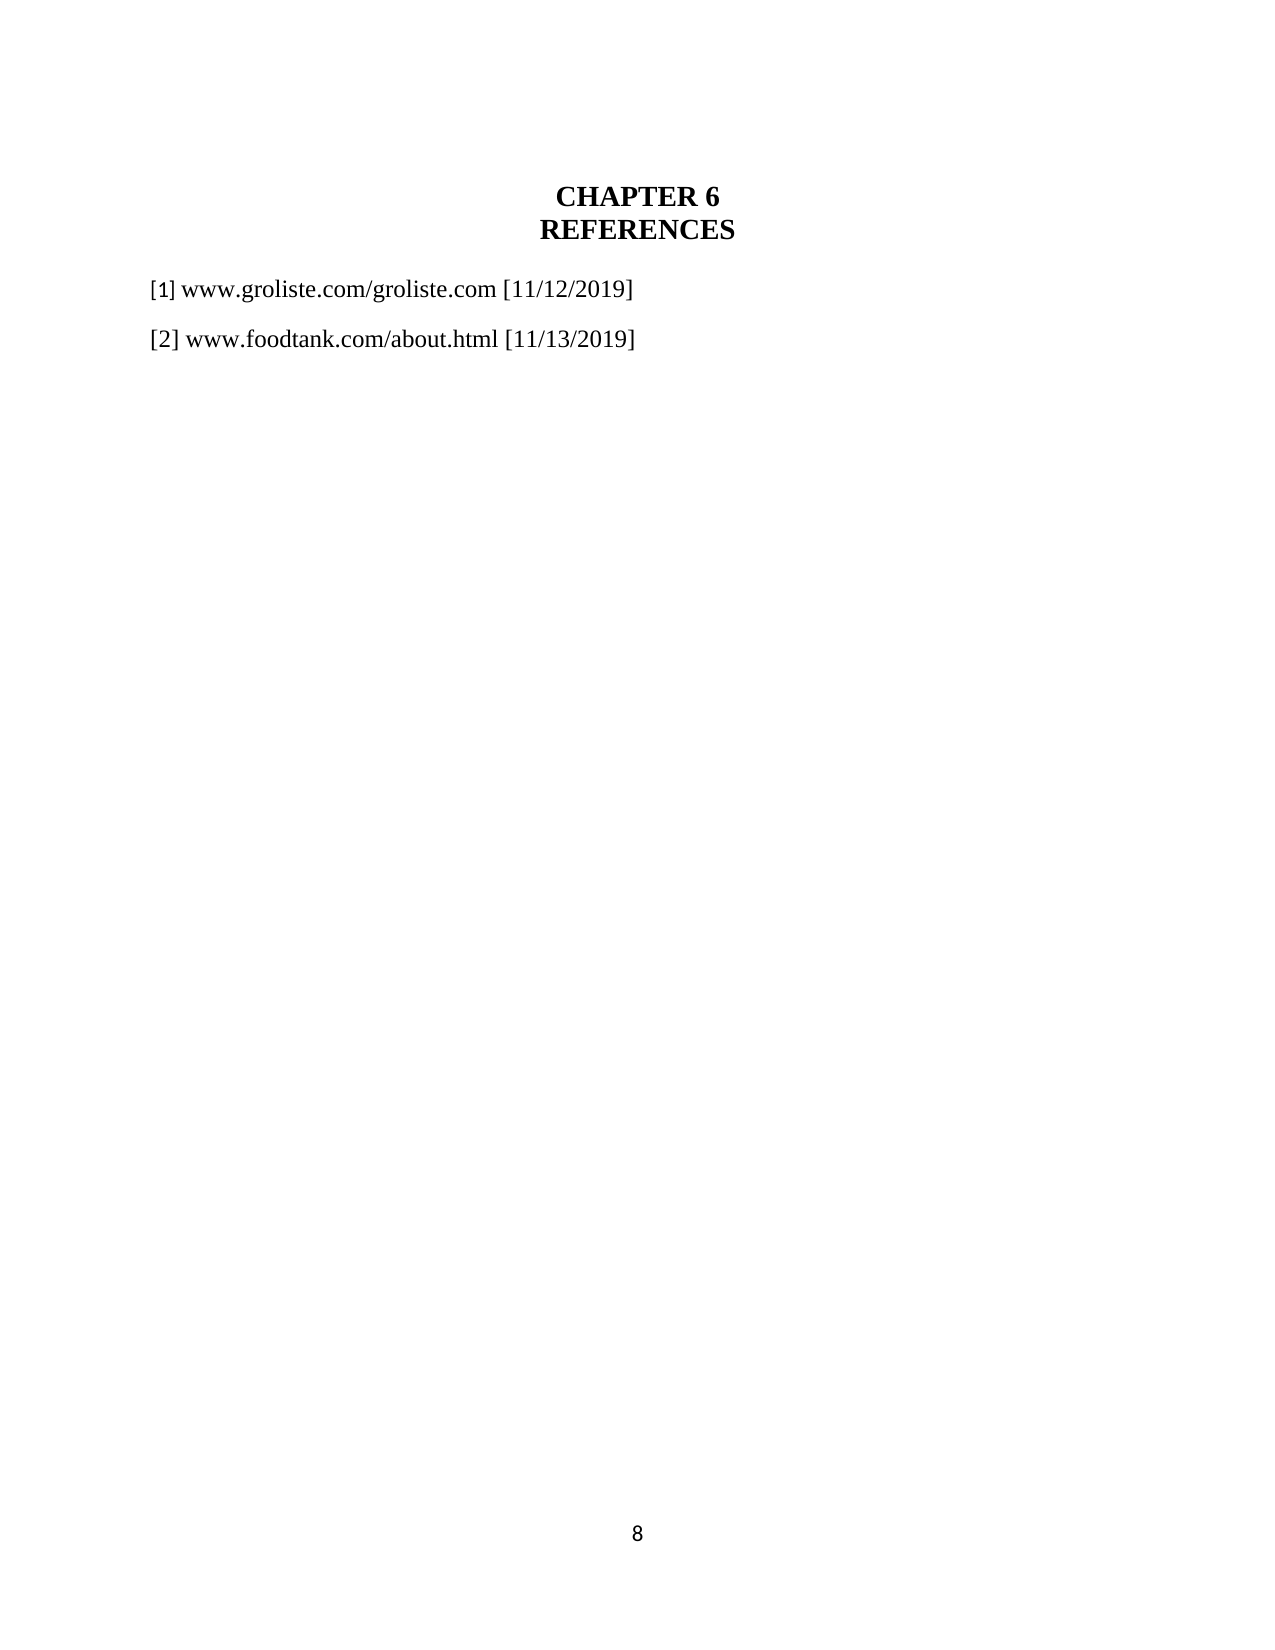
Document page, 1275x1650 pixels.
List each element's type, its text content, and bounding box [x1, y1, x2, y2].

text [1] www.groliste.com/groliste.com [11/12/2019] [150, 274, 1125, 304]
text [2] www.foodtank.com/about.html [11/13/2019] [150, 324, 1125, 353]
text REFERENCES [150, 212, 1125, 246]
text CHAPTER 6 [150, 179, 1125, 212]
